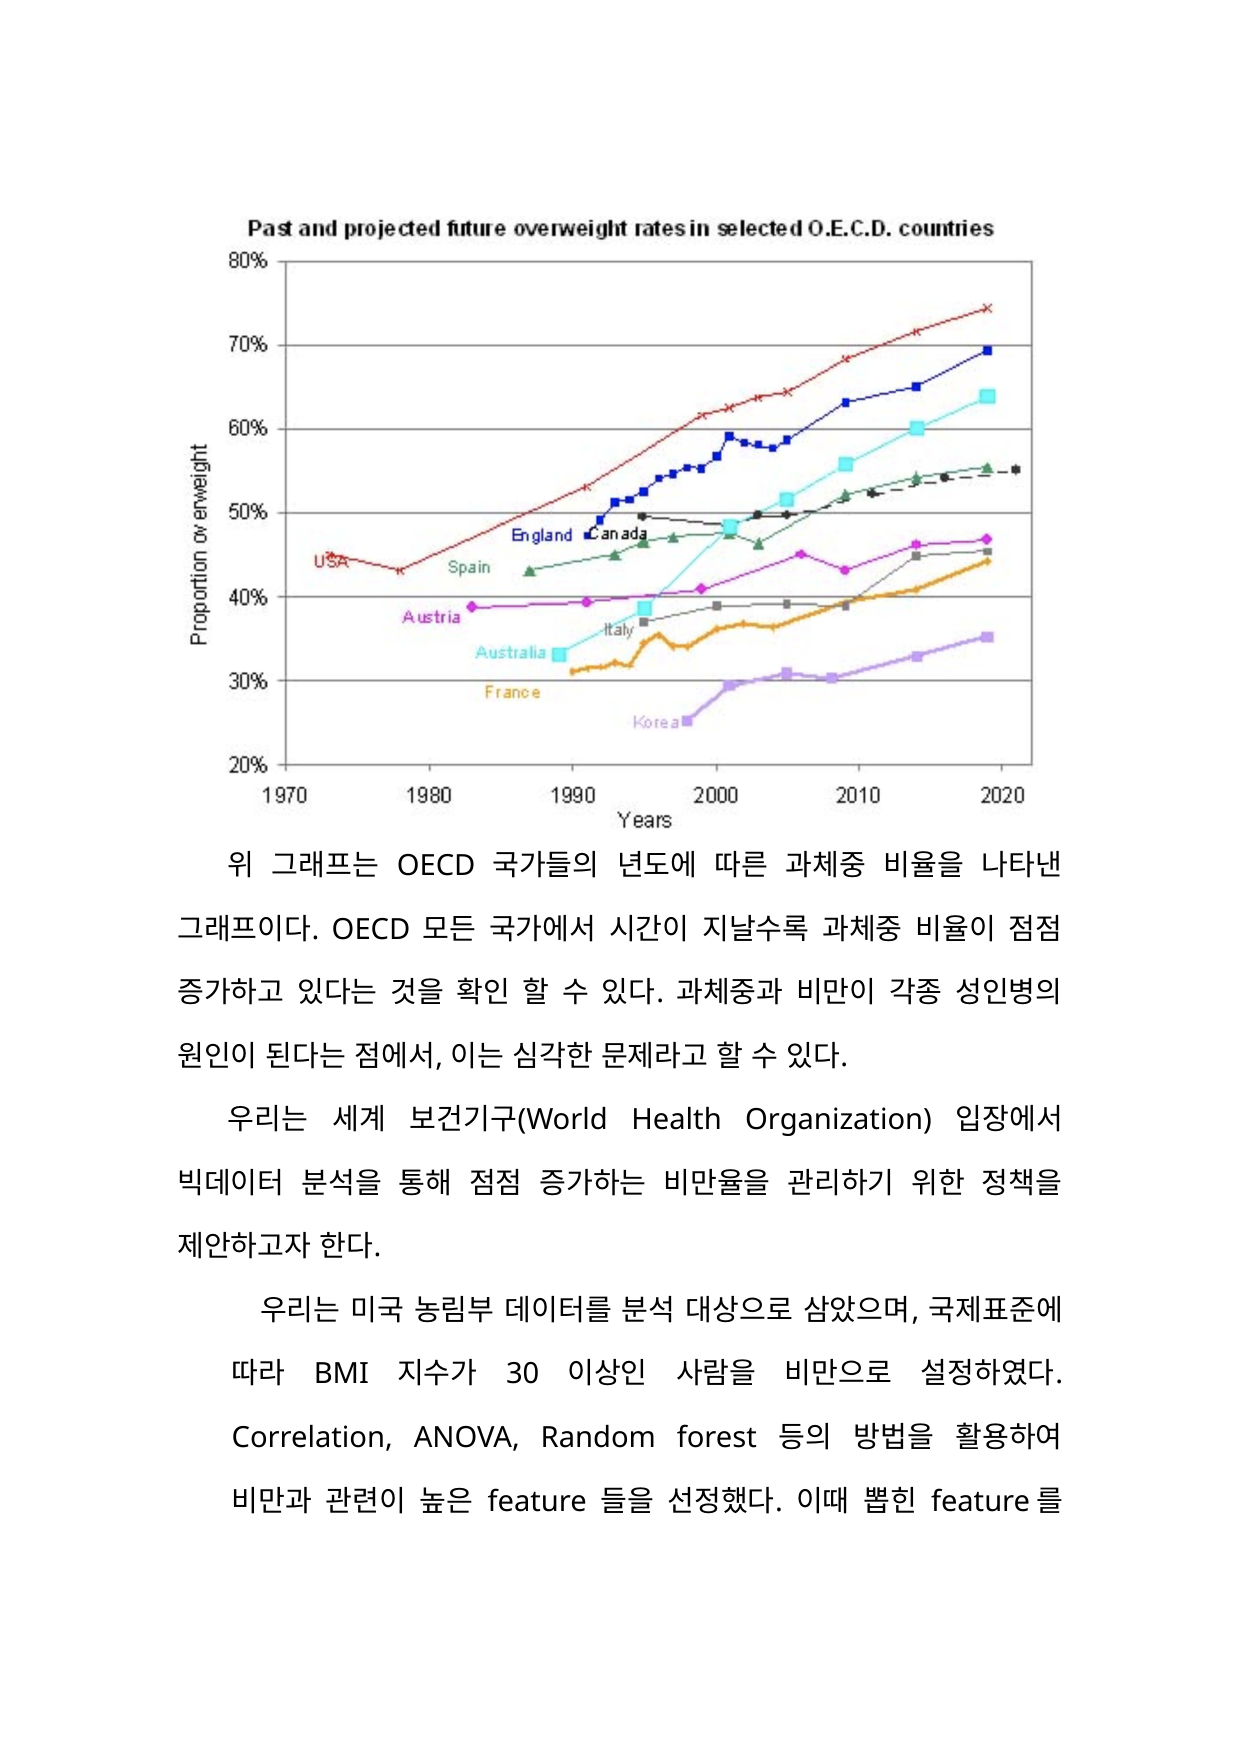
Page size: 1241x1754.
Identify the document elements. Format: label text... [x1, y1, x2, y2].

text 위 그래프는 OECD 국가들의 년도에 따른 과체중 비율을 나타낸 그래프이다. OECD 모든 국가에서 시간이 지날수록 과체중 비율이 점점 증가하고 있다는 것을 확인 할 수 있다. 과체중과 비만이 각종 성인병의 원인이 된다는 점에서, 이는 심각한 문제라고 할 수 있다. [177, 842, 1063, 1075]
picture [177, 206, 1063, 842]
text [202, 1286, 1063, 1519]
text 우리는 세계 보건기구(World Health Organization) 입장에서 빅데이터 분석을 통해 점점 증가하는 비만율을 관리하기 위한 정책을 제안하고자 한다. [177, 1096, 1063, 1265]
